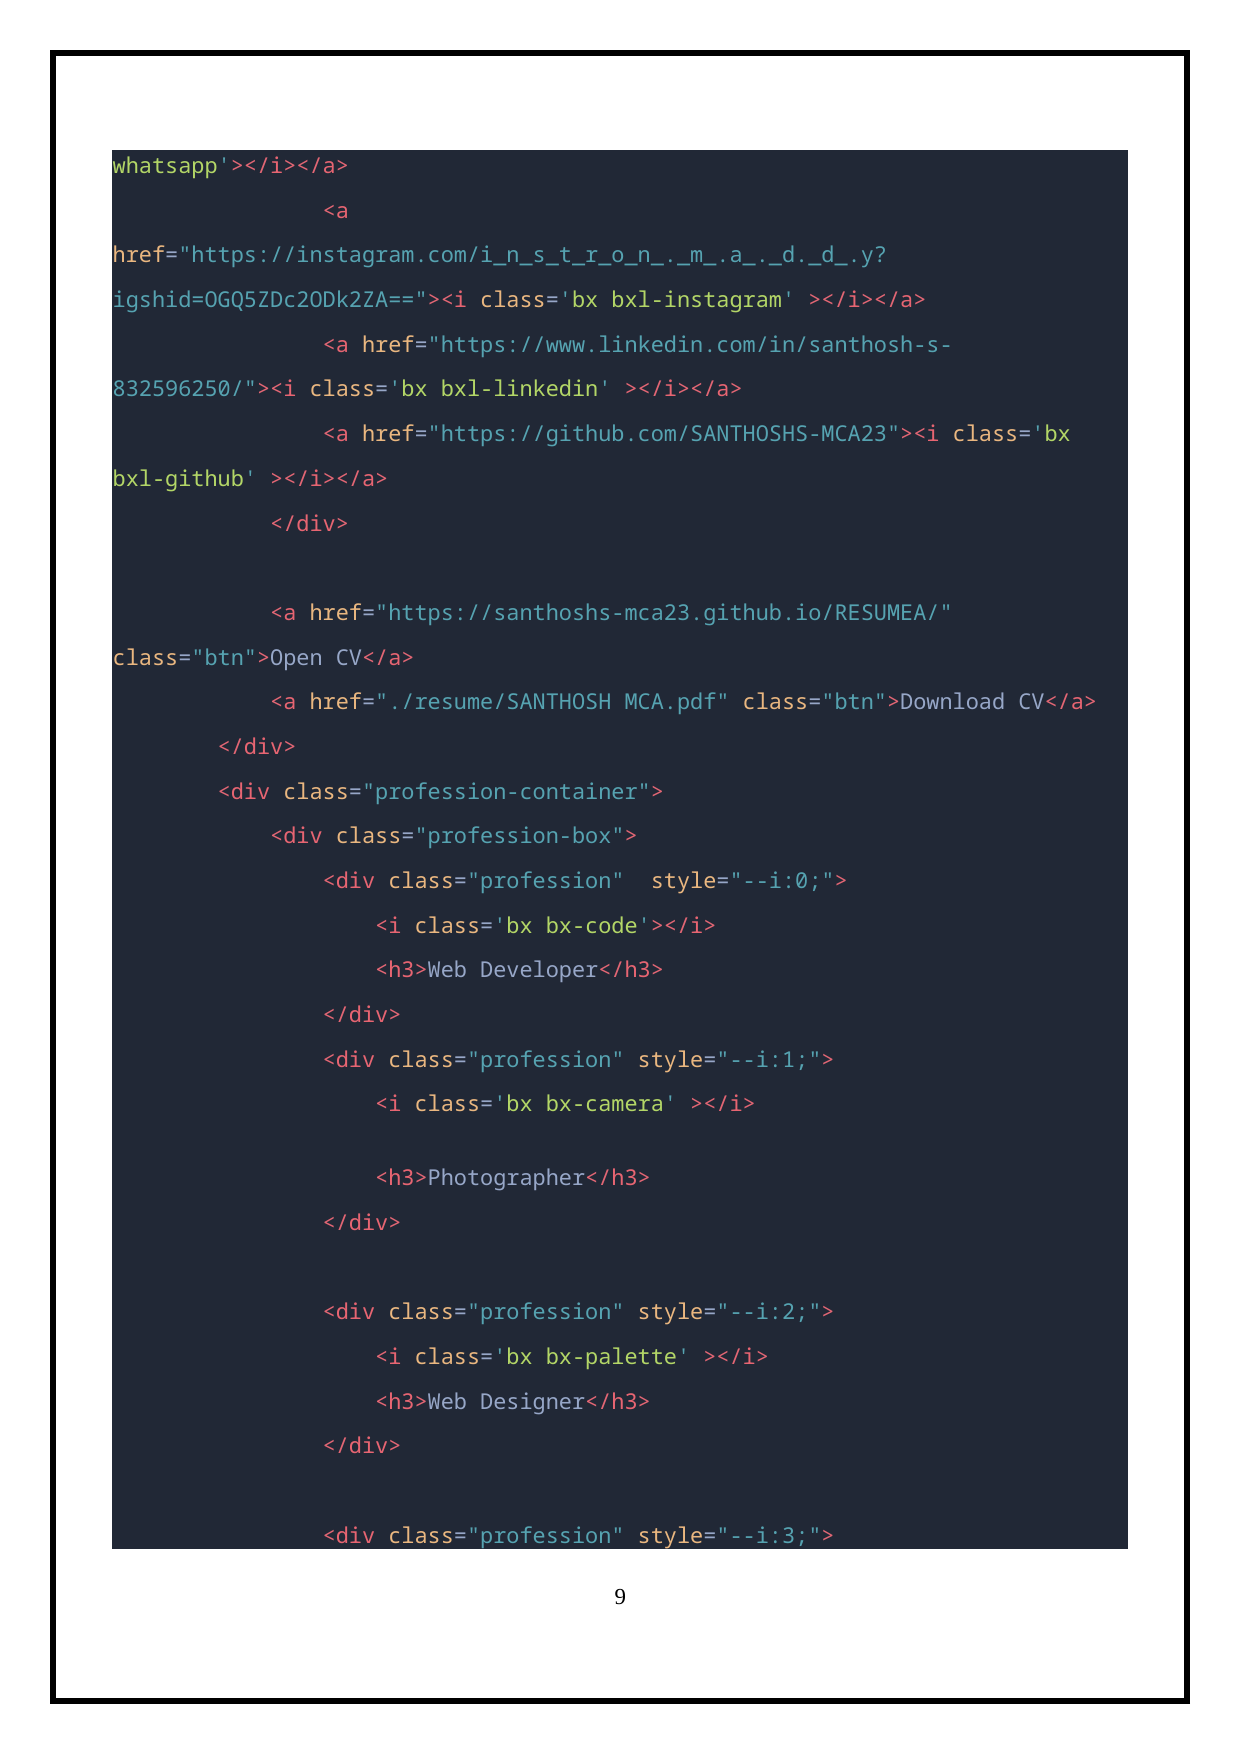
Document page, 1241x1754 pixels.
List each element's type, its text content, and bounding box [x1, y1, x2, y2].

text <i class='bx bx-palette' ></i> [112, 1341, 1128, 1371]
text </div> [112, 731, 1128, 761]
text <h3>Web Developer</h3> [112, 954, 1128, 984]
text <div class="profession-box"> [112, 820, 1128, 850]
text <div class="profession-container"> [112, 776, 1128, 805]
text <a href="./resume/SANTHOSH MCA.pdf" class="btn">Download CV</a> [112, 686, 1128, 716]
text </div> [112, 507, 1128, 537]
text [112, 150, 1128, 180]
text </div> [112, 999, 1128, 1029]
text <a href="https://santhoshs-mca23.github.io/RESUMEA/" class="btn">Open CV</a> [112, 597, 1128, 671]
text <a href="https://github.com/SANTHOSHS-MCA23"><i class='bx bxl-github' ></i></a> [112, 418, 1128, 493]
text </div> [112, 1430, 1128, 1460]
text <div class="profession" style="--i:1;"> [112, 1044, 1128, 1073]
text <div class="profession" style="--i:2;"> [112, 1296, 1128, 1326]
text <h3>Web Designer</h3> [112, 1386, 1128, 1416]
text <h3>Photographer</h3> [112, 1162, 1128, 1192]
text <a href="https://instagram.com/i_n_s_t_r_o_n_._m_.a_._d._d_.y?igshid=OGQ5ZDc2ODk2ZA=="><i class='bx bxl-instagram' ></i></a> [112, 195, 1128, 314]
text <div class="profession" style="--i:0;"> [112, 865, 1128, 895]
text <a href="https://www.linkedin.com/in/santhosh-s-832596250/"><i class='bx bxl-linkedin' ></i></a> [112, 329, 1128, 403]
text <i class='bx bx-code'></i> [112, 910, 1128, 939]
text <div class="profession" style="--i:3;"> [112, 1520, 1128, 1549]
text </div> [112, 1207, 1128, 1237]
text <i class='bx bx-camera' ></i> [112, 1088, 1128, 1118]
